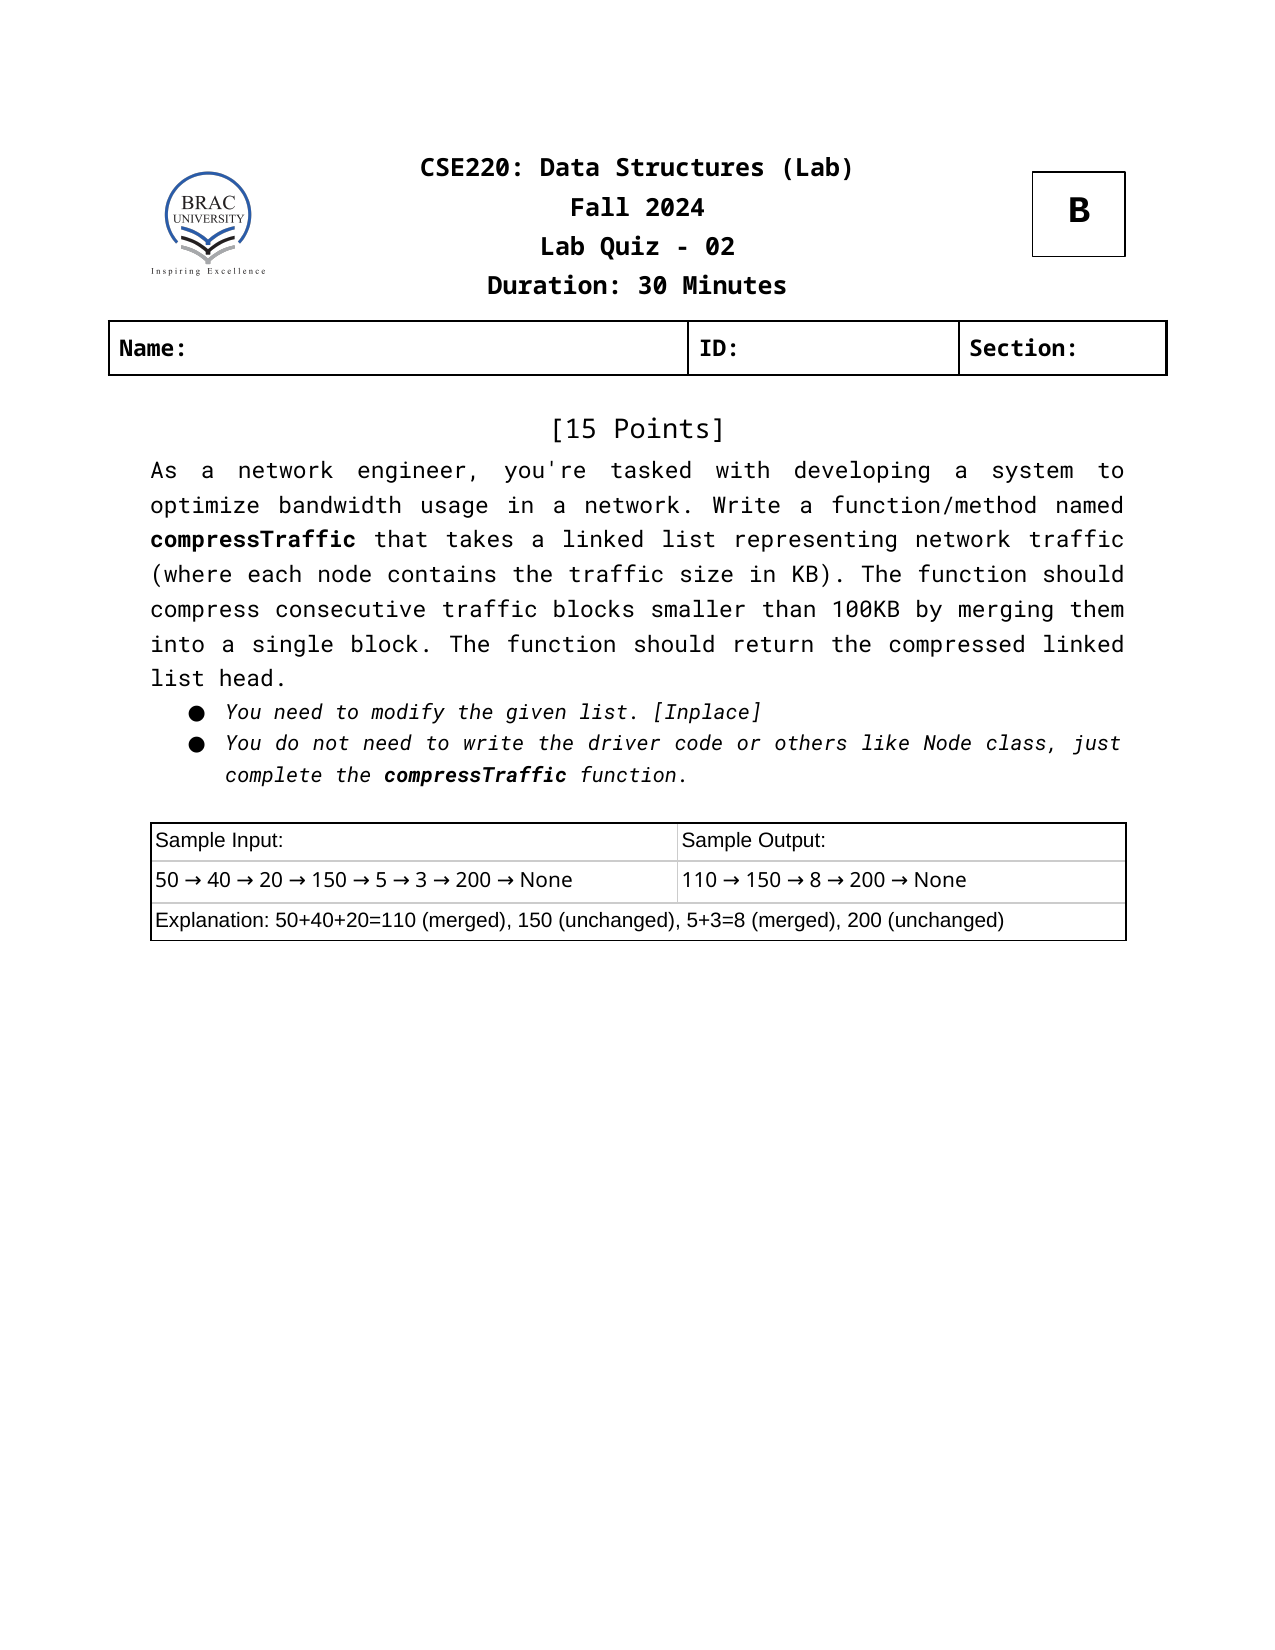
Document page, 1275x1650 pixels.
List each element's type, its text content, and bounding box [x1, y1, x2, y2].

text Fall 2024 [150, 189, 1125, 223]
table_cell Explanation: 50+40+20=110 (merged), 150 (unchanged), 5+3=8 (merged), 200 (unchanged) [152, 904, 1125, 940]
table_cell 110 → 150 → 8 → 200 → None [678, 862, 1125, 902]
picture [150, 262, 265, 267]
table_header ID: [689, 322, 958, 374]
text As a network engineer, you're tasked with developing a system to optimize bandwidth usage in a network. Write a function/method named compressTraffic that takes a linked list representing network traffic (where each node contains the traffic size in KB). The function should compress consecutive traffic blocks smaller than 100KB by merging them into a single block. The function should return the compressed linked list head. [150, 454, 1125, 693]
text Duration: 30 Minutes [150, 267, 1125, 302]
table_header Section: [960, 322, 1165, 374]
table_header Sample Output: [678, 824, 1125, 860]
table_header Name: [110, 322, 687, 374]
list You need to modify the given list. [Inplace] [187, 697, 1125, 725]
table_header Sample Input: [152, 824, 677, 860]
text CSE220: Data Structures (Lab) [150, 150, 1125, 184]
text Lab Quiz - 02 [150, 228, 1125, 262]
picture [150, 223, 265, 228]
subtitle [15 Points] [150, 409, 1125, 446]
table_cell 50 → 40 → 20 → 150 → 5 → 3 → 200 → None [152, 862, 677, 902]
list You do not need to write the driver code or others like Node class, just complete the compressTraffic function. [187, 729, 1125, 788]
picture [150, 184, 265, 189]
